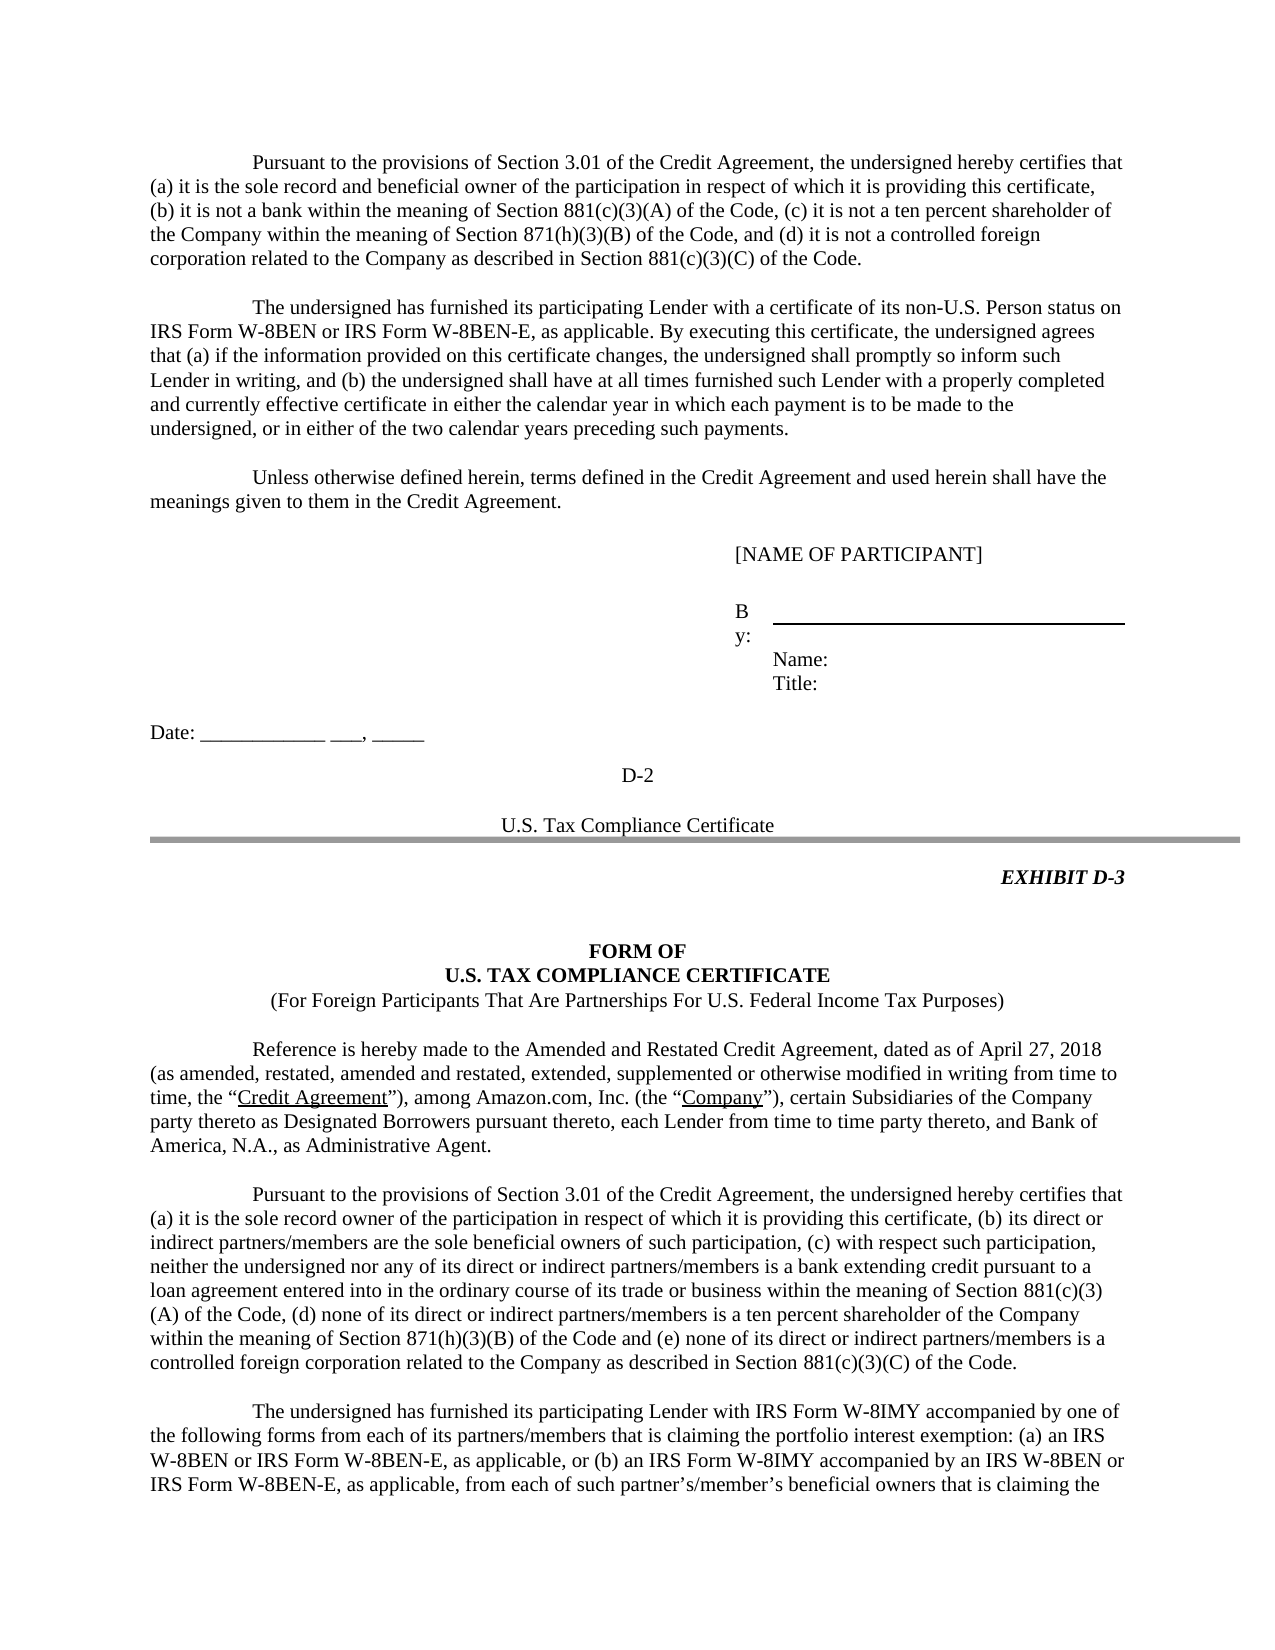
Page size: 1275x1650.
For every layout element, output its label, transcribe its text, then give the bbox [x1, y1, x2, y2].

text D-2 [150, 763, 1125, 787]
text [150, 1399, 1125, 1496]
text U.S. TAX COMPLIANCE CERTIFICATE [150, 963, 1125, 987]
text U.S. Tax Compliance Certificate [150, 812, 1125, 836]
text EXHIBIT D-3 [150, 865, 1125, 889]
text Reference is hereby made to the Amended and Restated Credit Agreement, dated as of April 27, 2018 (as amended, restated, amended and restated, extended, supplemented or otherwise modified in writing from time to time, the “Credit Agreement”), among Amazon.com, Inc. (the “Company”), certain Subsidiaries of the Company party thereto as Designated Borrowers pursuant thereto, each Lender from time to time party thereto, and Bank of America, N.A., as Administrative Agent. [150, 1037, 1125, 1157]
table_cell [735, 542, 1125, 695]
text Unless otherwise defined herein, terms defined in the Credit Agreement and used herein shall have the meanings given to them in the Credit Agreement. [150, 465, 1125, 513]
text Pursuant to the provisions of Section 3.01 of the Credit Agreement, the undersigned hereby certifies that (a) it is the sole record owner of the participation in respect of which it is providing this certificate, (b) its direct or indirect partners/members are the sole beneficial owners of such participation, (c) with respect such participation, neither the undersigned nor any of its direct or indirect partners/members is a bank extending credit pursuant to a loan agreement entered into in the ordinary course of its trade or business within the meaning of Section 881(c)(3)(A) of the Code, (d) none of its direct or indirect partners/members is a ten percent shareholder of the Company within the meaning of Section 871(h)(3)(B) of the Code and (e) none of its direct or indirect partners/members is a controlled foreign corporation related to the Company as described in Section 881(c)(3)(C) of the Code. [150, 1182, 1125, 1374]
text The undersigned has furnished its participating Lender with a certificate of its non-U.S. Person status on IRS Form W-8BEN or IRS Form W-8BEN-E, as applicable. By executing this certificate, the undersigned agrees that (a) if the information provided on this certificate changes, the undersigned shall promptly so inform such Lender in writing, and (b) the undersigned shall have at all times furnished such Lender with a properly completed and currently effective certificate in either the calendar year in which each payment is to be made to the undersigned, or in either of the two calendar years preceding such payments. [150, 295, 1125, 440]
text Pursuant to the provisions of Section 3.01 of the Credit Agreement, the undersigned hereby certifies that (a) it is the sole record and beneficial owner of the participation in respect of which it is providing this certificate, (b) it is not a bank within the meaning of Section 881(c)(3)(A) of the Code, (c) it is not a ten percent shareholder of the Company within the meaning of Section 871(h)(3)(B) of the Code, and (d) it is not a controlled foreign corporation related to the Company as described in Section 881(c)(3)(C) of the Code. [150, 150, 1125, 270]
text FORM OF [150, 939, 1125, 963]
text Date: ____________ ___, _____ [150, 720, 1125, 744]
text (For Foreign Participants That Are Partnerships For U.S. Federal Income Tax Purposes) [150, 987, 1125, 1012]
